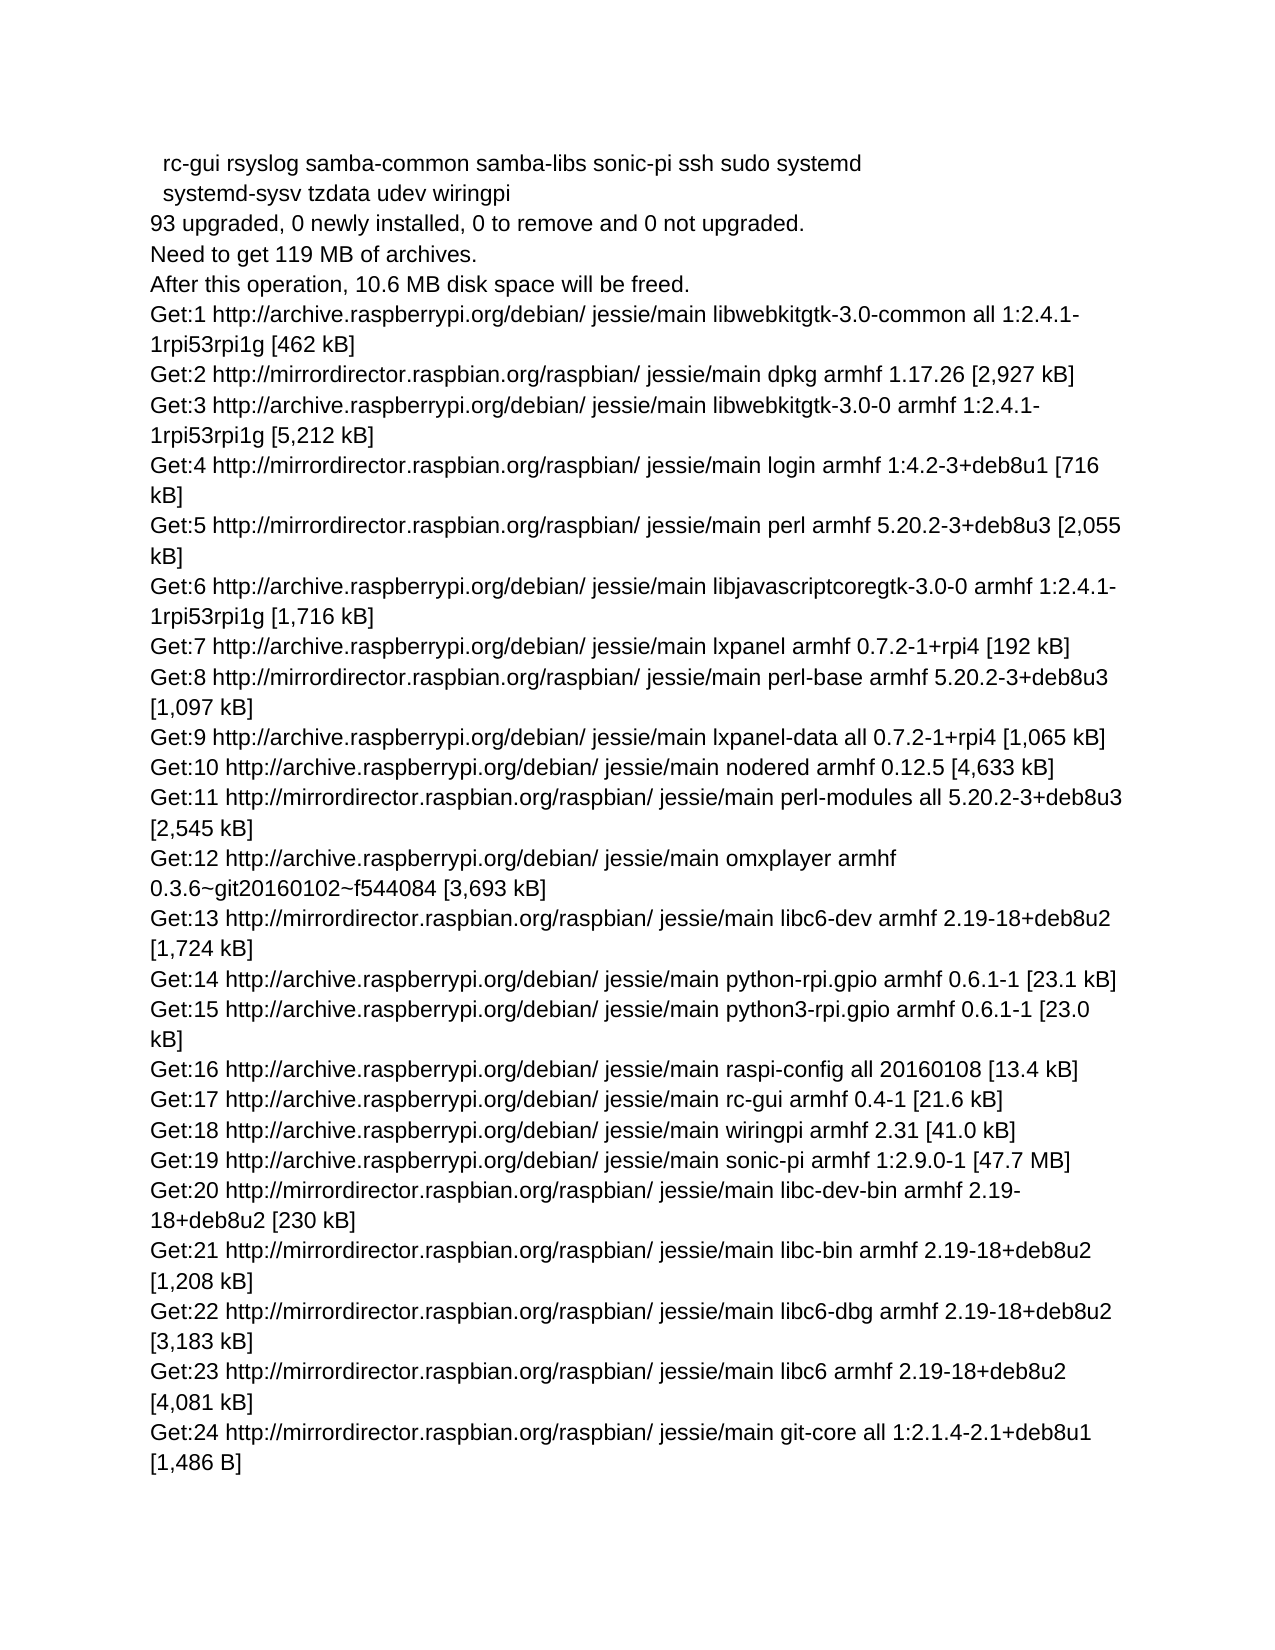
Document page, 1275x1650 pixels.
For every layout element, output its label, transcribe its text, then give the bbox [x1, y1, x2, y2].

text Get:16 http://archive.raspberrypi.org/debian/ jessie/main raspi-config all 20160108 [13.4 kB] [150, 1056, 1125, 1083]
text Get:11 http://mirrordirector.raspbian.org/raspbian/ jessie/main perl-modules all 5.20.2-3+deb8u3 [2,545 kB] [150, 784, 1125, 841]
text Get:24 http://mirrordirector.raspbian.org/raspbian/ jessie/main git-core all 1:2.1.4-2.1+deb8u1 [1,486 B] [150, 1419, 1125, 1475]
text Get:12 http://archive.raspberrypi.org/debian/ jessie/main omxplayer armhf 0.3.6~git20160102~f544084 [3,693 kB] [150, 845, 1125, 901]
text Need to get 119 MB of archives. [150, 241, 1125, 267]
text Get:19 http://archive.raspberrypi.org/debian/ jessie/main sonic-pi armhf 1:2.9.0-1 [47.7 MB] [150, 1147, 1125, 1173]
text After this operation, 10.6 MB disk space will be freed. [150, 271, 1125, 297]
text Get:17 http://archive.raspberrypi.org/debian/ jessie/main rc-gui armhf 0.4-1 [21.6 kB] [150, 1086, 1125, 1113]
text Get:3 http://archive.raspberrypi.org/debian/ jessie/main libwebkitgtk-3.0-0 armhf 1:2.4.1-1rpi53rpi1g [5,212 kB] [150, 392, 1125, 448]
text Get:2 http://mirrordirector.raspbian.org/raspbian/ jessie/main dpkg armhf 1.17.26 [2,927 kB] [150, 361, 1125, 388]
text Get:1 http://archive.raspberrypi.org/debian/ jessie/main libwebkitgtk-3.0-common all 1:2.4.1-1rpi53rpi1g [462 kB] [150, 301, 1125, 358]
text Get:8 http://mirrordirector.raspbian.org/raspbian/ jessie/main perl-base armhf 5.20.2-3+deb8u3 [1,097 kB] [150, 663, 1125, 720]
text Get:14 http://archive.raspberrypi.org/debian/ jessie/main python-rpi.gpio armhf 0.6.1-1 [23.1 kB] [150, 966, 1125, 992]
text Get:9 http://archive.raspberrypi.org/debian/ jessie/main lxpanel-data all 0.7.2-1+rpi4 [1,065 kB] [150, 724, 1125, 750]
text Get:10 http://archive.raspberrypi.org/debian/ jessie/main nodered armhf 0.12.5 [4,633 kB] [150, 754, 1125, 781]
text Get:20 http://mirrordirector.raspbian.org/raspbian/ jessie/main libc-dev-bin armhf 2.19-18+deb8u2 [230 kB] [150, 1177, 1125, 1234]
text Get:18 http://archive.raspberrypi.org/debian/ jessie/main wiringpi armhf 2.31 [41.0 kB] [150, 1117, 1125, 1143]
text Get:6 http://archive.raspberrypi.org/debian/ jessie/main libjavascriptcoregtk-3.0-0 armhf 1:2.4.1-1rpi53rpi1g [1,716 kB] [150, 573, 1125, 629]
text Get:22 http://mirrordirector.raspbian.org/raspbian/ jessie/main libc6-dbg armhf 2.19-18+deb8u2 [3,183 kB] [150, 1298, 1125, 1354]
text Get:13 http://mirrordirector.raspbian.org/raspbian/ jessie/main libc6-dev armhf 2.19-18+deb8u2 [1,724 kB] [150, 905, 1125, 962]
text Get:4 http://mirrordirector.raspbian.org/raspbian/ jessie/main login armhf 1:4.2-3+deb8u1 [716 kB] [150, 452, 1125, 509]
text rc-gui rsyslog samba-common samba-libs sonic-pi ssh sudo systemd [150, 150, 1125, 176]
text Get:7 http://archive.raspberrypi.org/debian/ jessie/main lxpanel armhf 0.7.2-1+rpi4 [192 kB] [150, 633, 1125, 660]
text 93 upgraded, 0 newly installed, 0 to remove and 0 not upgraded. [150, 210, 1125, 237]
text Get:23 http://mirrordirector.raspbian.org/raspbian/ jessie/main libc6 armhf 2.19-18+deb8u2 [4,081 kB] [150, 1358, 1125, 1415]
text Get:21 http://mirrordirector.raspbian.org/raspbian/ jessie/main libc-bin armhf 2.19-18+deb8u2 [1,208 kB] [150, 1237, 1125, 1294]
text Get:5 http://mirrordirector.raspbian.org/raspbian/ jessie/main perl armhf 5.20.2-3+deb8u3 [2,055 kB] [150, 512, 1125, 569]
text systemd-sysv tzdata udev wiringpi [150, 180, 1125, 207]
text Get:15 http://archive.raspberrypi.org/debian/ jessie/main python3-rpi.gpio armhf 0.6.1-1 [23.0 kB] [150, 996, 1125, 1052]
